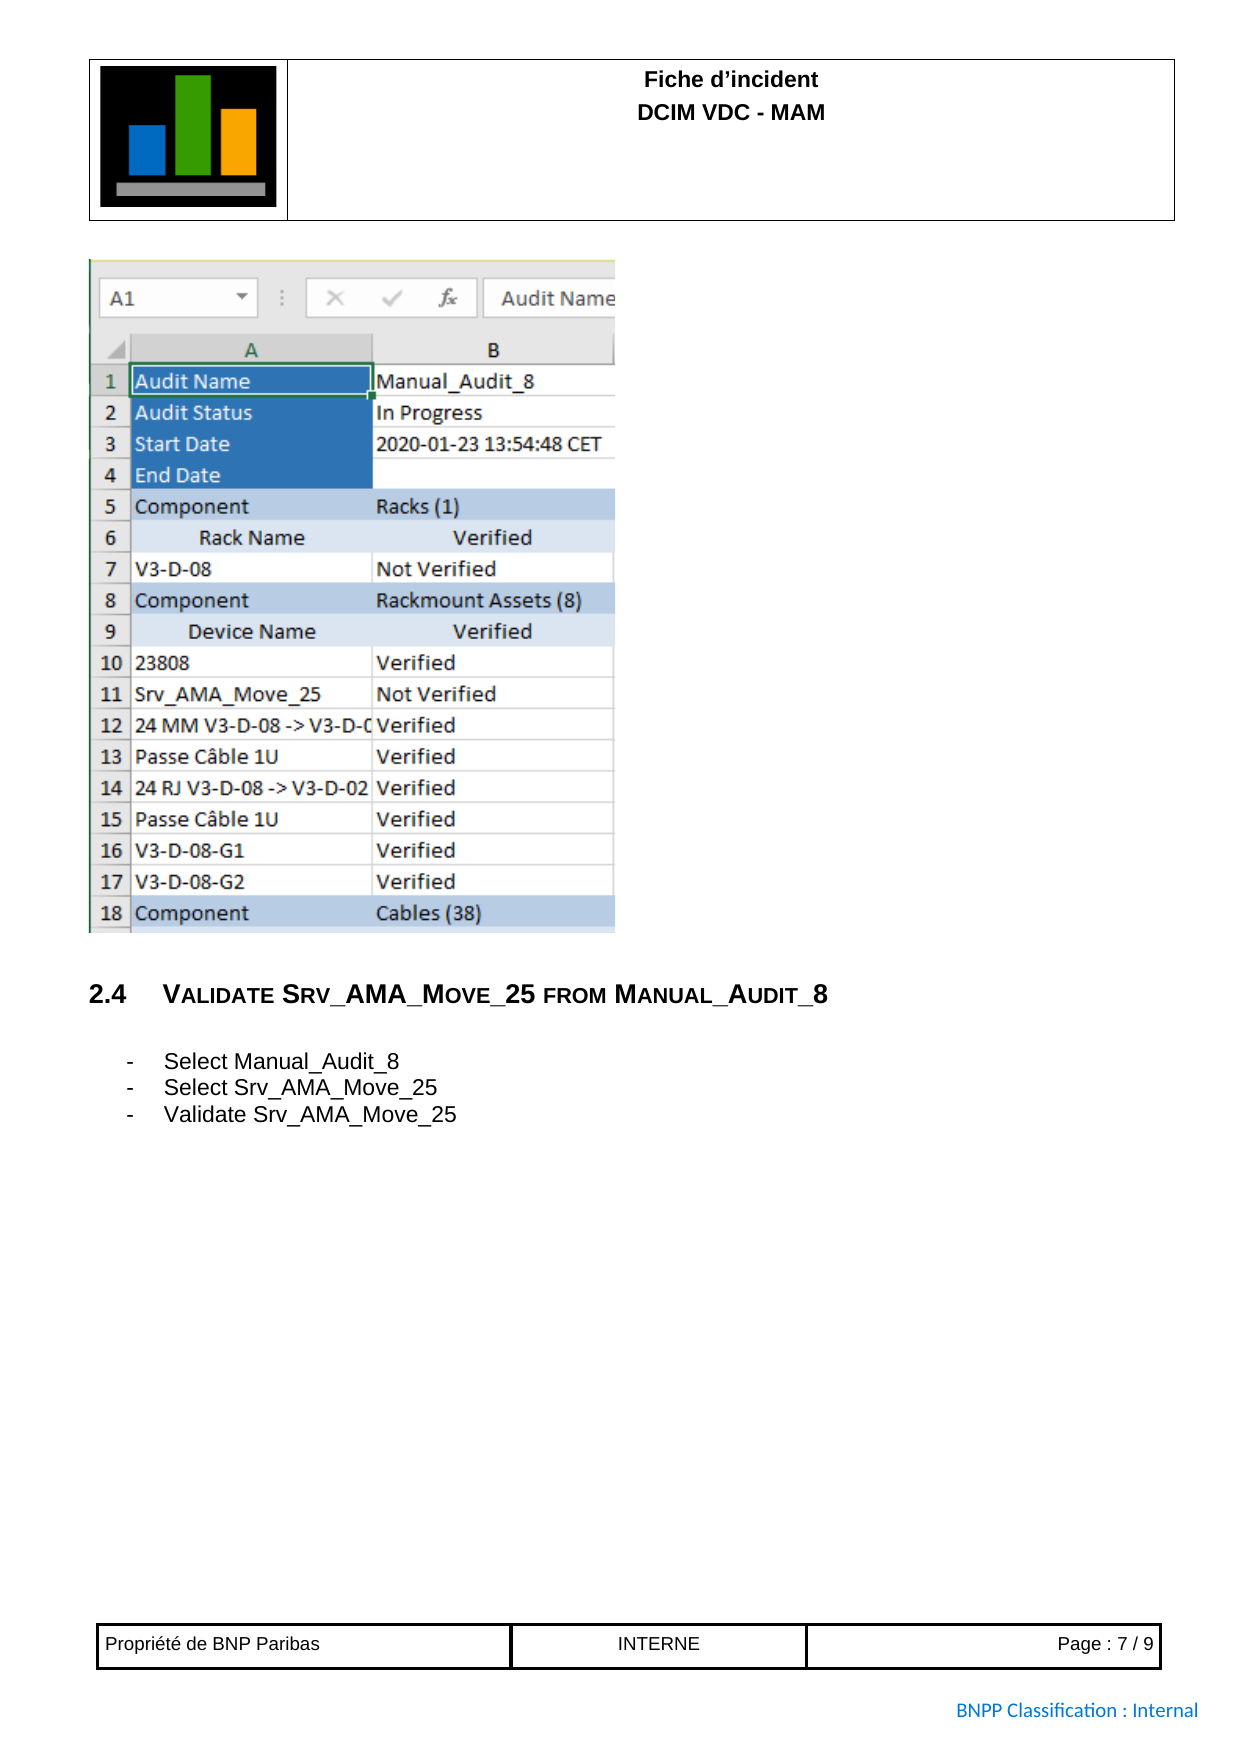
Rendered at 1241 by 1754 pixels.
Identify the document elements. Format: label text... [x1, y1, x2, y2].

list Select Manual_Audit_8 [126, 1048, 1152, 1074]
list Select Srv_AMA_Move_25 [126, 1074, 1152, 1101]
subtitle Validate Srv_AMA_Move_25 from Manual_Audit_8 [89, 978, 1152, 1009]
picture [100, 66, 277, 207]
list Validate Srv_AMA_Move_25 [126, 1101, 1152, 1127]
picture [88, 259, 616, 933]
